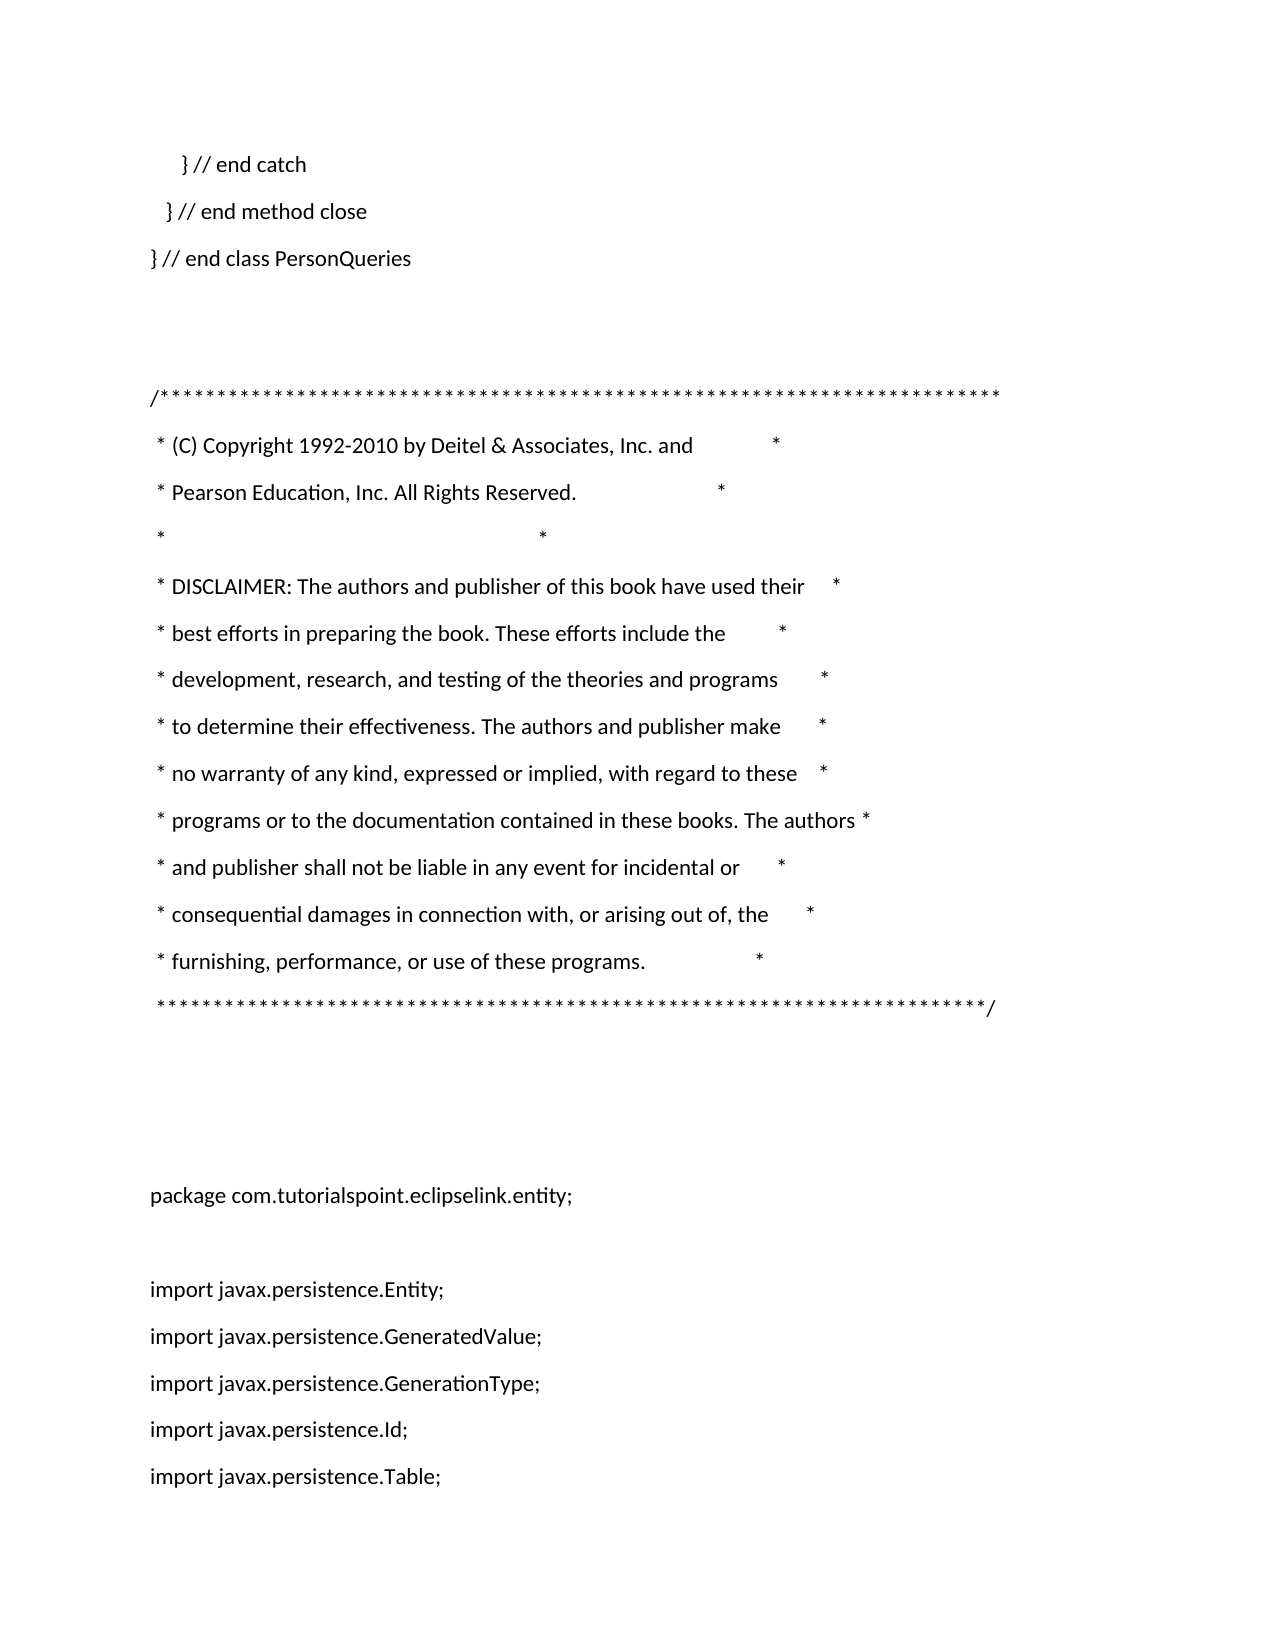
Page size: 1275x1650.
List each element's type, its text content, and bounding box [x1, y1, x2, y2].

text * Pearson Education, Inc. All Rights Reserved. * [150, 478, 1125, 506]
text * DISCLAIMER: The authors and publisher of this book have used their * [150, 572, 1125, 600]
text * programs or to the documentation contained in these books. The authors * [150, 806, 1125, 834]
text } // end class PersonQueries [150, 244, 1125, 272]
text /************************************************************************** [150, 384, 1125, 412]
text * no warranty of any kind, expressed or implied, with regard to these * [150, 759, 1125, 787]
text * to determine their effectiveness. The authors and publisher make * [150, 712, 1125, 741]
text import javax.persistence.GenerationType; [150, 1369, 1125, 1397]
text * development, research, and testing of the theories and programs * [150, 666, 1125, 694]
text import javax.persistence.Id; [150, 1416, 1125, 1444]
text package com.tutorialspoint.eclipselink.entity; [150, 1181, 1125, 1209]
text * best efforts in preparing the book. These efforts include the * [150, 619, 1125, 647]
text } // end catch [150, 150, 1125, 178]
text import javax.persistence.Entity; [150, 1275, 1125, 1303]
text * (C) Copyright 1992-2010 by Deitel & Associates, Inc. and * [150, 431, 1125, 459]
text import javax.persistence.GeneratedValue; [150, 1322, 1125, 1350]
text *************************************************************************/ [150, 994, 1125, 1022]
text * consequential damages in connection with, or arising out of, the * [150, 900, 1125, 928]
text * furnishing, performance, or use of these programs. * [150, 947, 1125, 975]
text } // end method close [150, 197, 1125, 225]
text import javax.persistence.Table; [150, 1462, 1125, 1491]
text * and publisher shall not be liable in any event for incidental or * [150, 853, 1125, 881]
text * * [150, 525, 1125, 553]
